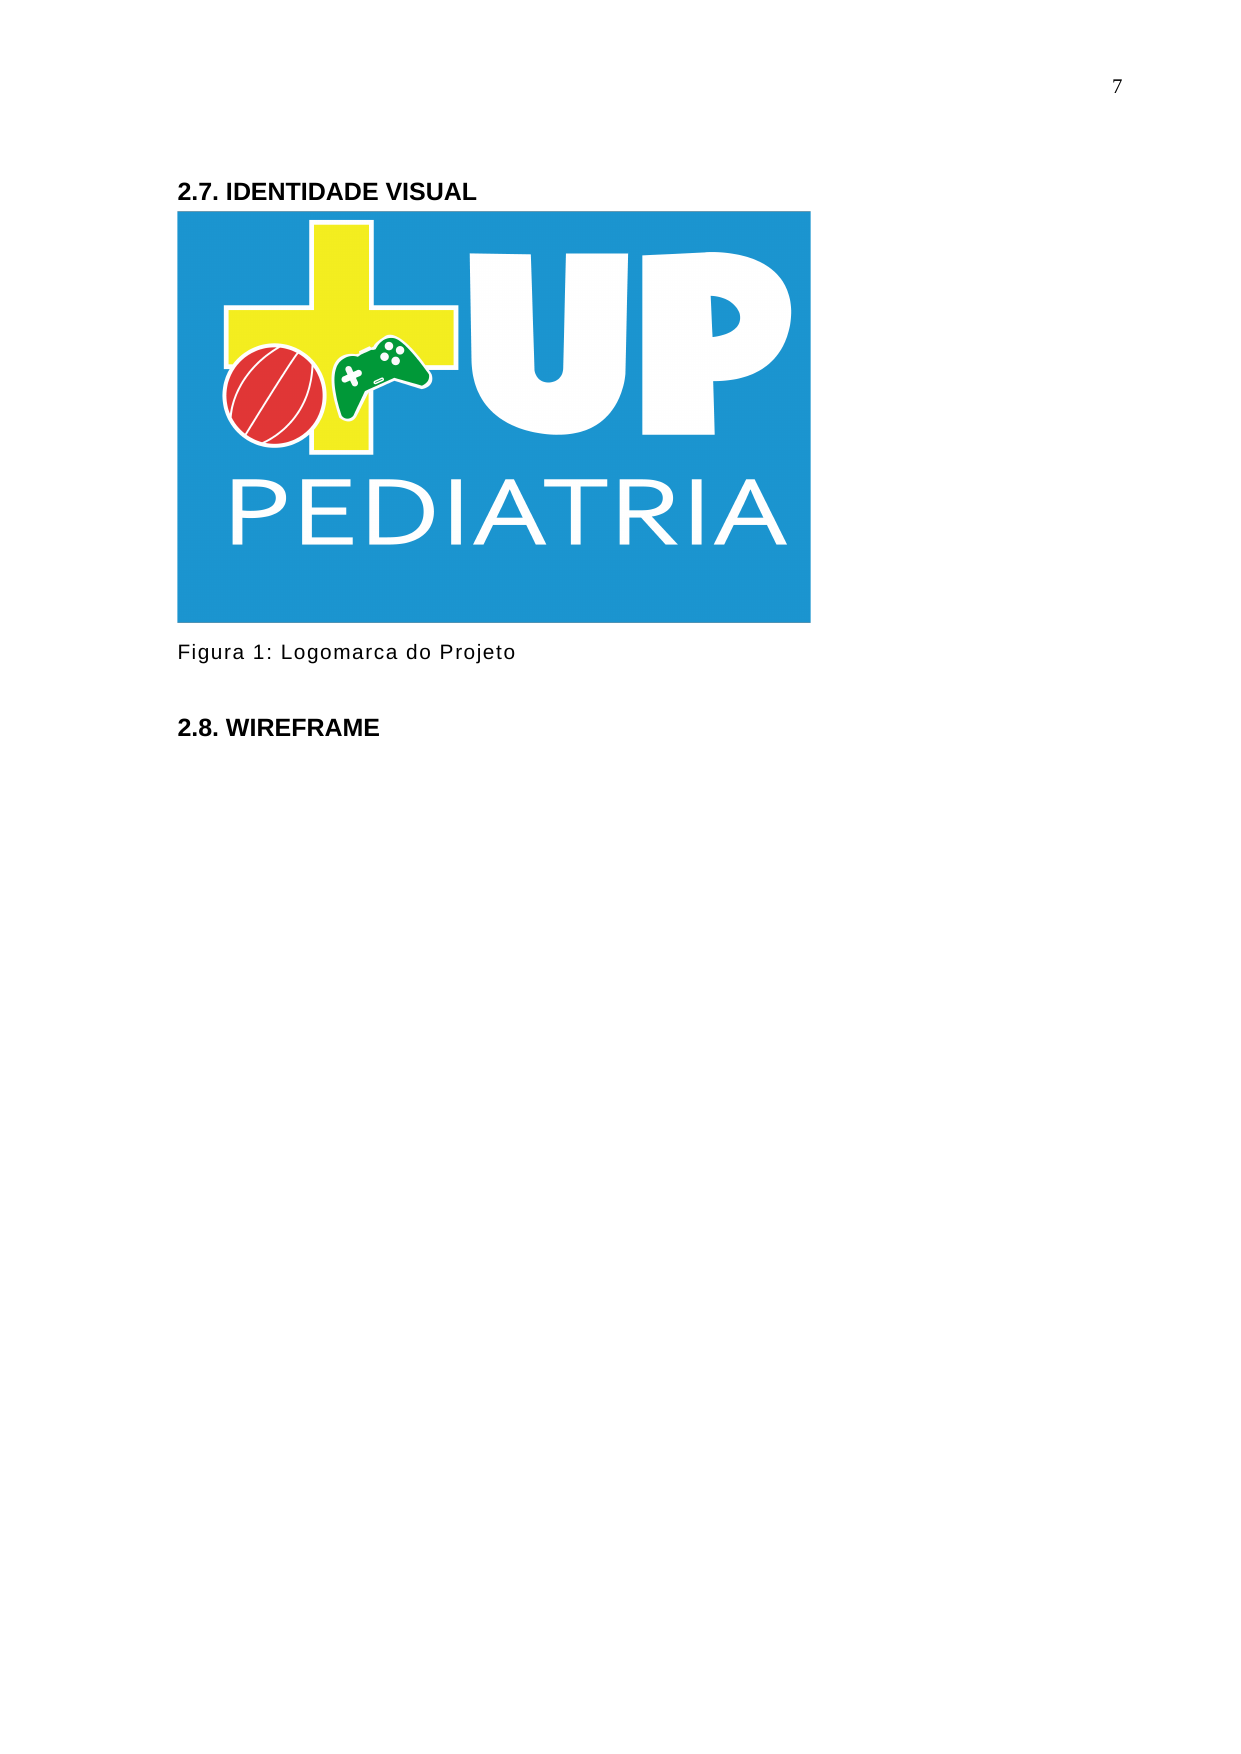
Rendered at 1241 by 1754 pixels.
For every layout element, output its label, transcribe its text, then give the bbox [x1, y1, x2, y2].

subtitle Figura 1: Logomarca do Projeto [177, 640, 1122, 664]
subtitle 2.8. WIREFRAME [177, 713, 1122, 741]
picture [177, 206, 811, 629]
subtitle 2.7. IDENTIDADE VISUAL [177, 177, 1122, 206]
